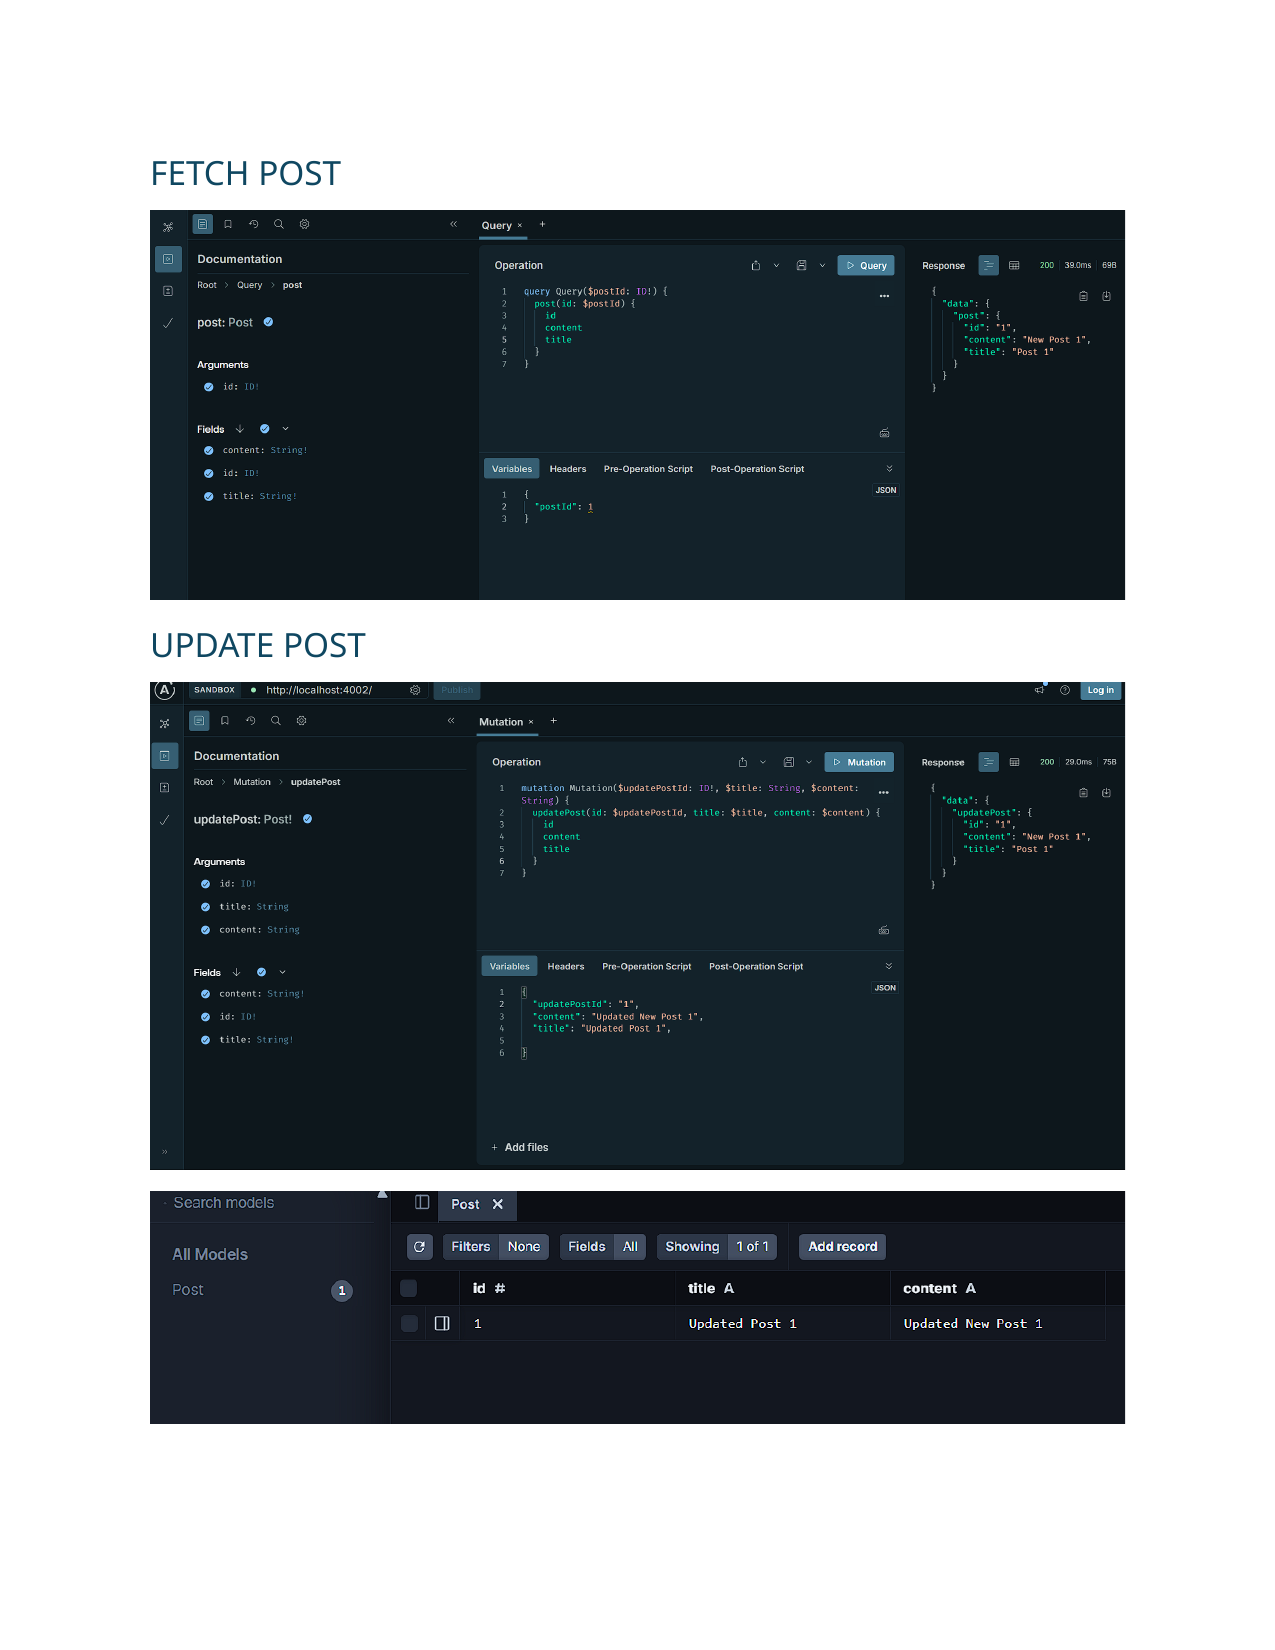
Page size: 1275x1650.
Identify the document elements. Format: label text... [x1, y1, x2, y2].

subtitle FETCH POST [150, 150, 1125, 195]
picture [150, 682, 1125, 1170]
picture [150, 1191, 1125, 1424]
subtitle UPDATE POST [150, 622, 1125, 667]
picture [150, 210, 1125, 600]
